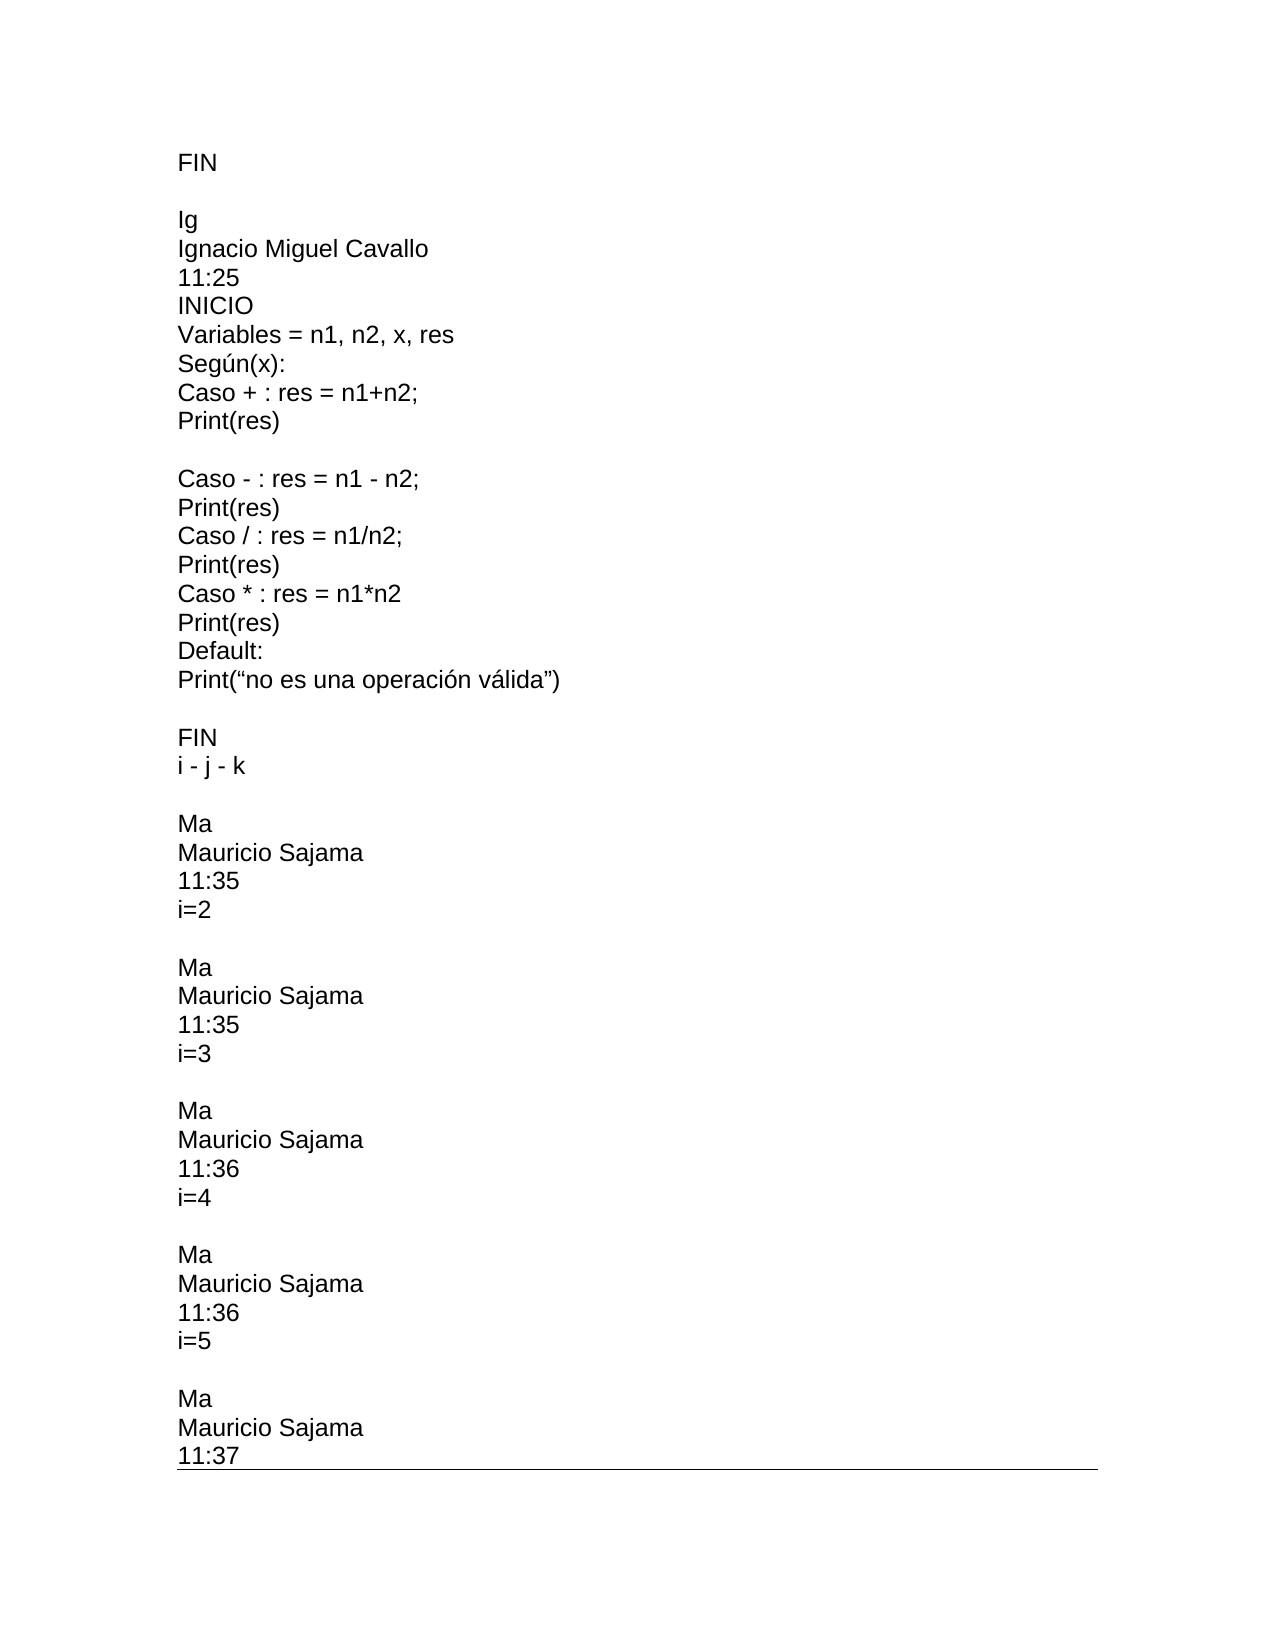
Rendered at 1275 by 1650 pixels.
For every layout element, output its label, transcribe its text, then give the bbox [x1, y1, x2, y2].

text i=2 [177, 895, 1098, 924]
text Ma [177, 1384, 1098, 1413]
text Print(res) [177, 550, 1098, 579]
text Ma [177, 953, 1098, 981]
text Print(res) [177, 406, 1098, 435]
text 11:36 [177, 1298, 1098, 1326]
text 11:35 [177, 1010, 1098, 1039]
text Mauricio Sajama [177, 981, 1098, 1010]
text Ma [177, 1096, 1098, 1125]
text Print(“no es una operación válida”) [177, 665, 1098, 694]
text 11:35 [177, 866, 1098, 895]
text Ignacio Miguel Cavallo [177, 234, 1098, 263]
text Mauricio Sajama [177, 1269, 1098, 1298]
text i - j - k [177, 751, 1098, 780]
text Mauricio Sajama [177, 838, 1098, 866]
text Ig [177, 205, 1098, 234]
text Según(x): [177, 349, 1098, 378]
text i=3 [177, 1039, 1098, 1068]
text FIN [177, 148, 1098, 176]
text Default: [177, 636, 1098, 665]
text Print(res) [177, 493, 1098, 521]
text i=5 [177, 1326, 1098, 1355]
text Ma [177, 809, 1098, 838]
text 11:36 [177, 1154, 1098, 1183]
text Caso - : res = n1 - n2; [177, 464, 1098, 493]
text FIN [177, 723, 1098, 751]
text Mauricio Sajama [177, 1413, 1098, 1441]
text Print(res) [177, 608, 1098, 636]
text i=4 [177, 1183, 1098, 1211]
text Variables = n1, n2, x, res [177, 320, 1098, 349]
text Caso * : res = n1*n2 [177, 579, 1098, 608]
text Ma [177, 1240, 1098, 1269]
text Caso + : res = n1+n2; [177, 378, 1098, 406]
text INICIO [177, 291, 1098, 320]
text 11:37 [177, 1441, 1098, 1469]
text Mauricio Sajama [177, 1125, 1098, 1154]
text 11:25 [177, 263, 1098, 291]
text Caso / : res = n1/n2; [177, 521, 1098, 550]
